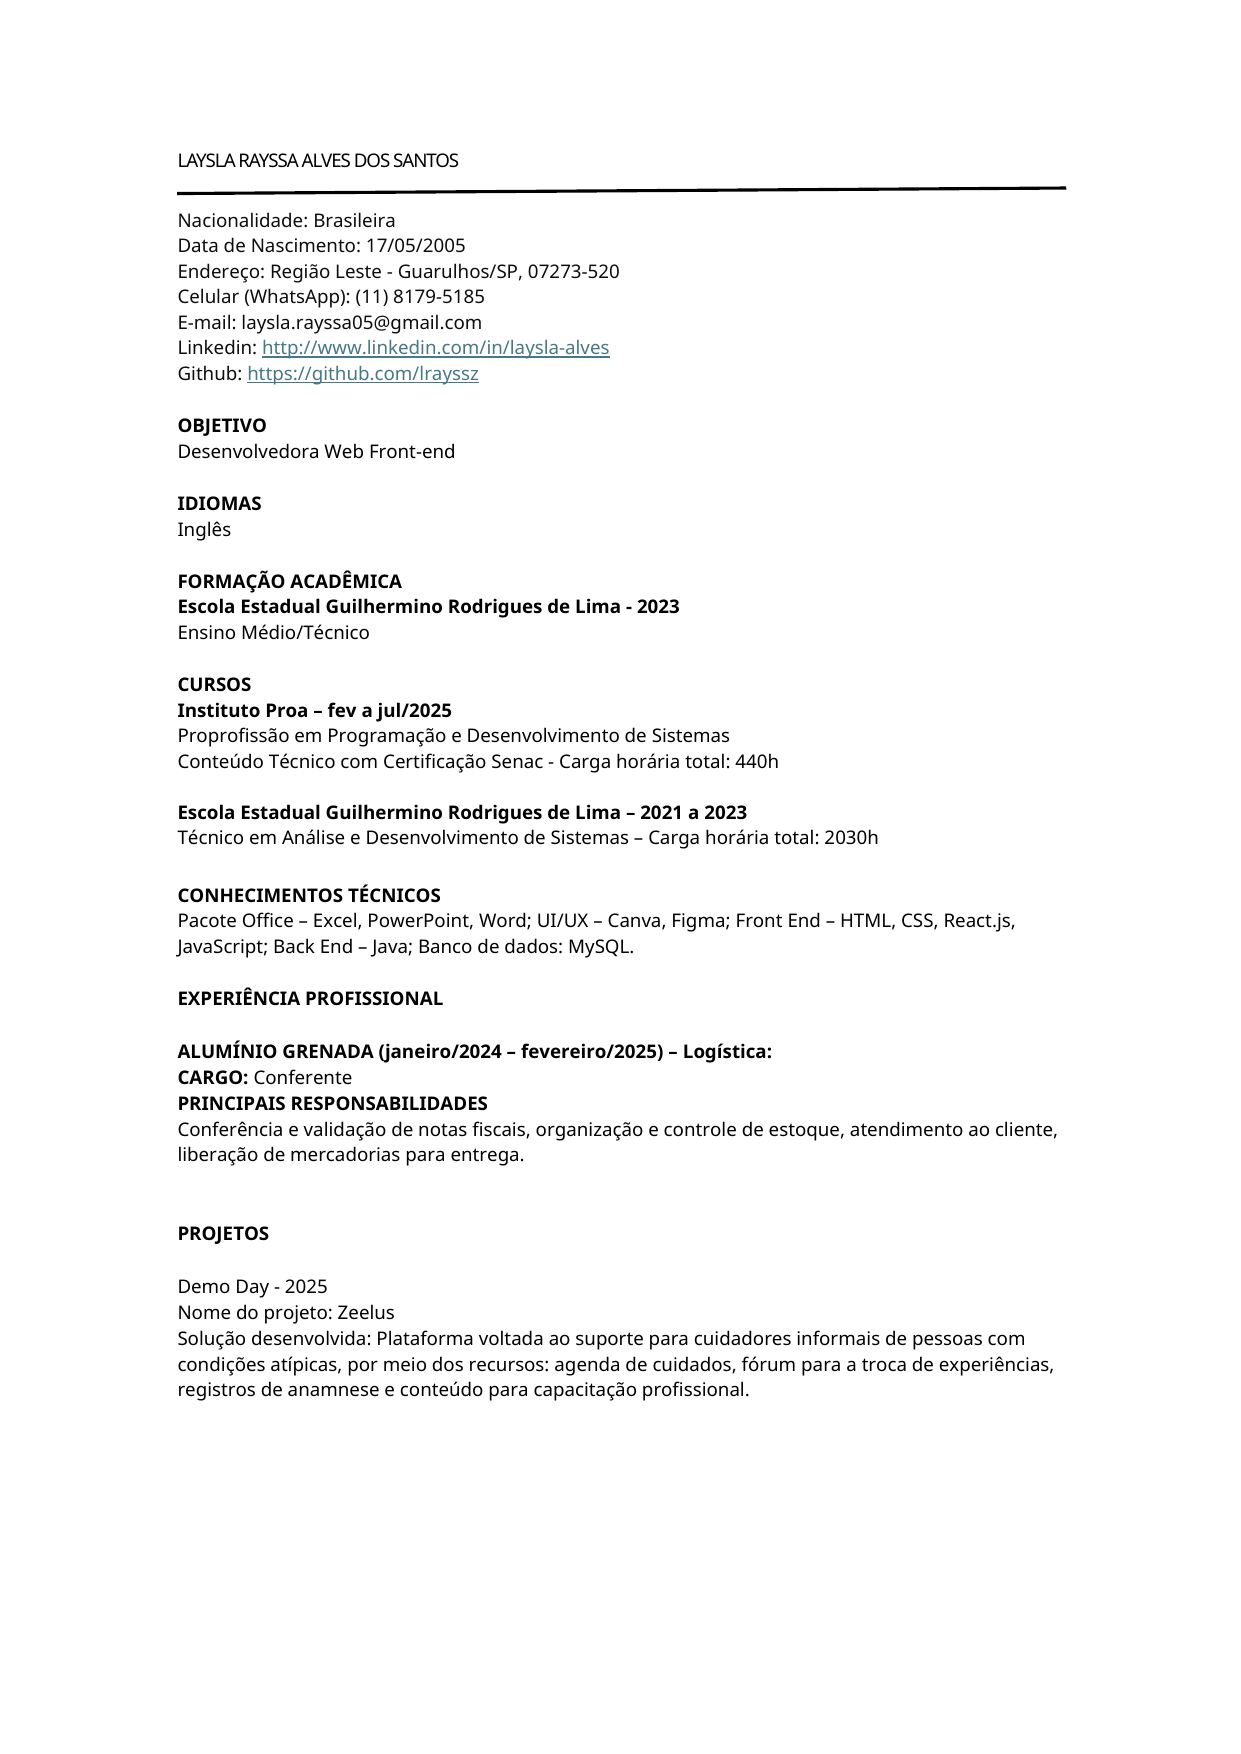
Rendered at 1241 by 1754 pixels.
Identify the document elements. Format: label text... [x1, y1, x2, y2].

text Data de Nascimento: 17/05/2005 [177, 232, 1063, 258]
text OBJETIVO [177, 413, 1063, 438]
text Pacote Office – Excel, PowerPoint, Word; UI/UX – Canva, Figma; Front End – HTML, CSS, React.js, JavaScript; Back End – Java; Banco de dados: MySQL. [177, 908, 1063, 959]
text IDIOMAS [177, 491, 1063, 516]
text Celular (WhatsApp): (11) 8179-5185 [177, 283, 1063, 309]
text Demo Day - 2025 [177, 1273, 1063, 1298]
text CARGO: Conferente [177, 1064, 1063, 1090]
text Desenvolvedora Web Front-end [177, 438, 1063, 464]
text Nacionalidade: Brasileira [177, 207, 1063, 232]
text Linkedin: http://www.linkedin.com/in/laysla-alves [177, 334, 1063, 360]
text Proprofissão em Programação e Desenvolvimento de Sistemas [177, 722, 1063, 748]
text Github: https://github.com/lrayssz [177, 360, 1063, 386]
text Endereço: Região Leste - Guarulhos/SP, 07273-520 [177, 258, 1063, 283]
text E-mail: laysla.rayssa05@gmail.com [177, 309, 1063, 334]
text PRINCIPAIS RESPONSABILIDADES Conferência e validação de notas fiscais, organização e controle de estoque, atendimento ao cliente, liberação de mercadorias para entrega. [177, 1091, 1063, 1167]
text Inglês [177, 516, 1063, 542]
text ALUMÍNIO GRENADA (janeiro/2024 – fevereiro/2025) – Logística: [177, 1038, 1063, 1064]
text Instituto Proa – fev a jul/2025 [177, 697, 1063, 722]
text CONHECIMENTOS TÉCNICOS [177, 882, 1063, 908]
text Conteúdo Técnico com Certificação Senac - Carga horária total: 440h Escola Estadual Guilhermino Rodrigues de Lima – 2021 a 2023 Técnico em Análise e Desenvolvimento de Sistemas – Carga horária total: 2030h [177, 748, 1063, 881]
text FORMAÇÃO ACADÊMICA Escola Estadual Guilhermino Rodrigues de Lima - 2023 Ensino Médio/Técnico [177, 568, 1063, 644]
text Nome do projeto: Zeelus [177, 1299, 1063, 1325]
text PROJETOS [177, 1220, 1063, 1246]
text EXPERIÊNCIA PROFISSIONAL [177, 986, 1063, 1011]
title LAYSLA RAYSSA ALVES DOS SANTOS [177, 148, 1063, 173]
text CURSOS [177, 671, 1063, 697]
